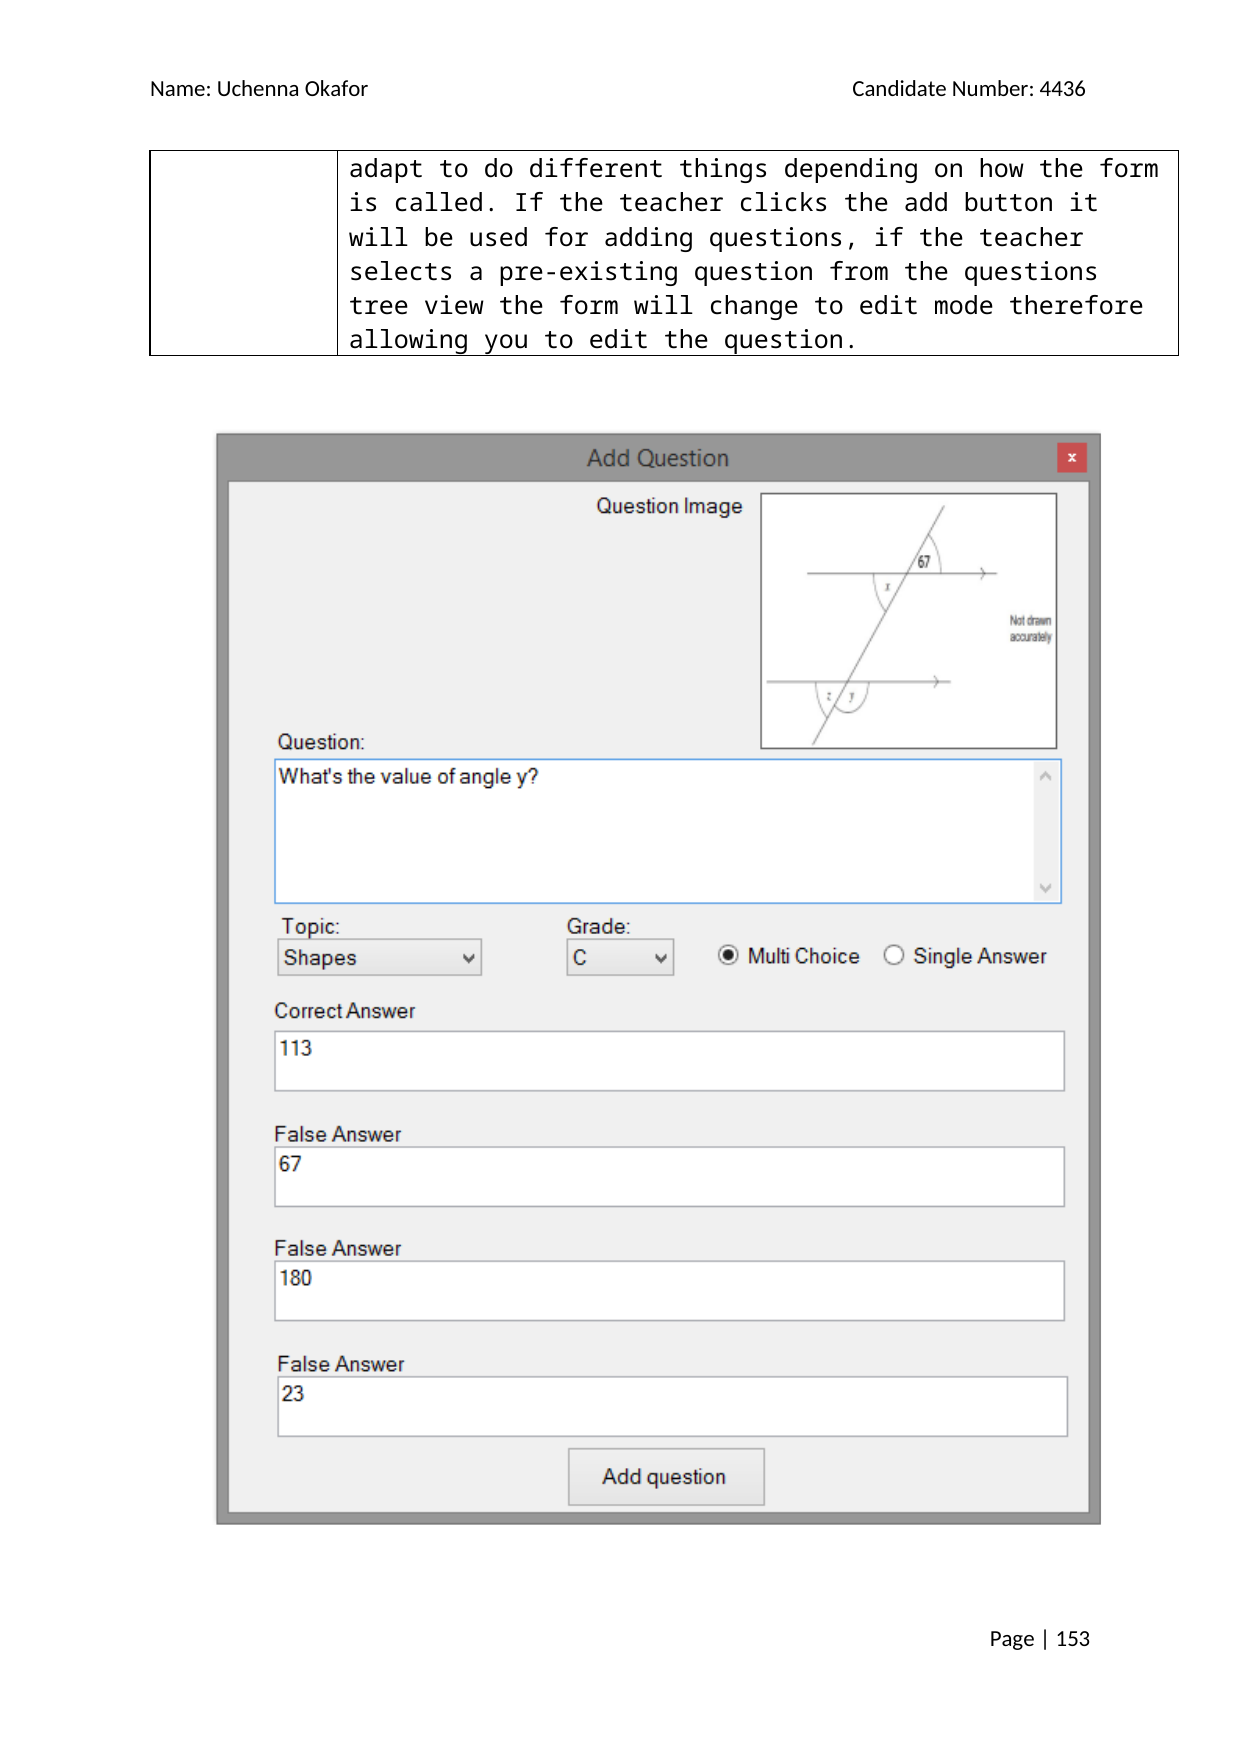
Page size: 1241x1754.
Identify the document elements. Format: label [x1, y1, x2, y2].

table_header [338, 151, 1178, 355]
picture [212, 429, 1103, 1526]
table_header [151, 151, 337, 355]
